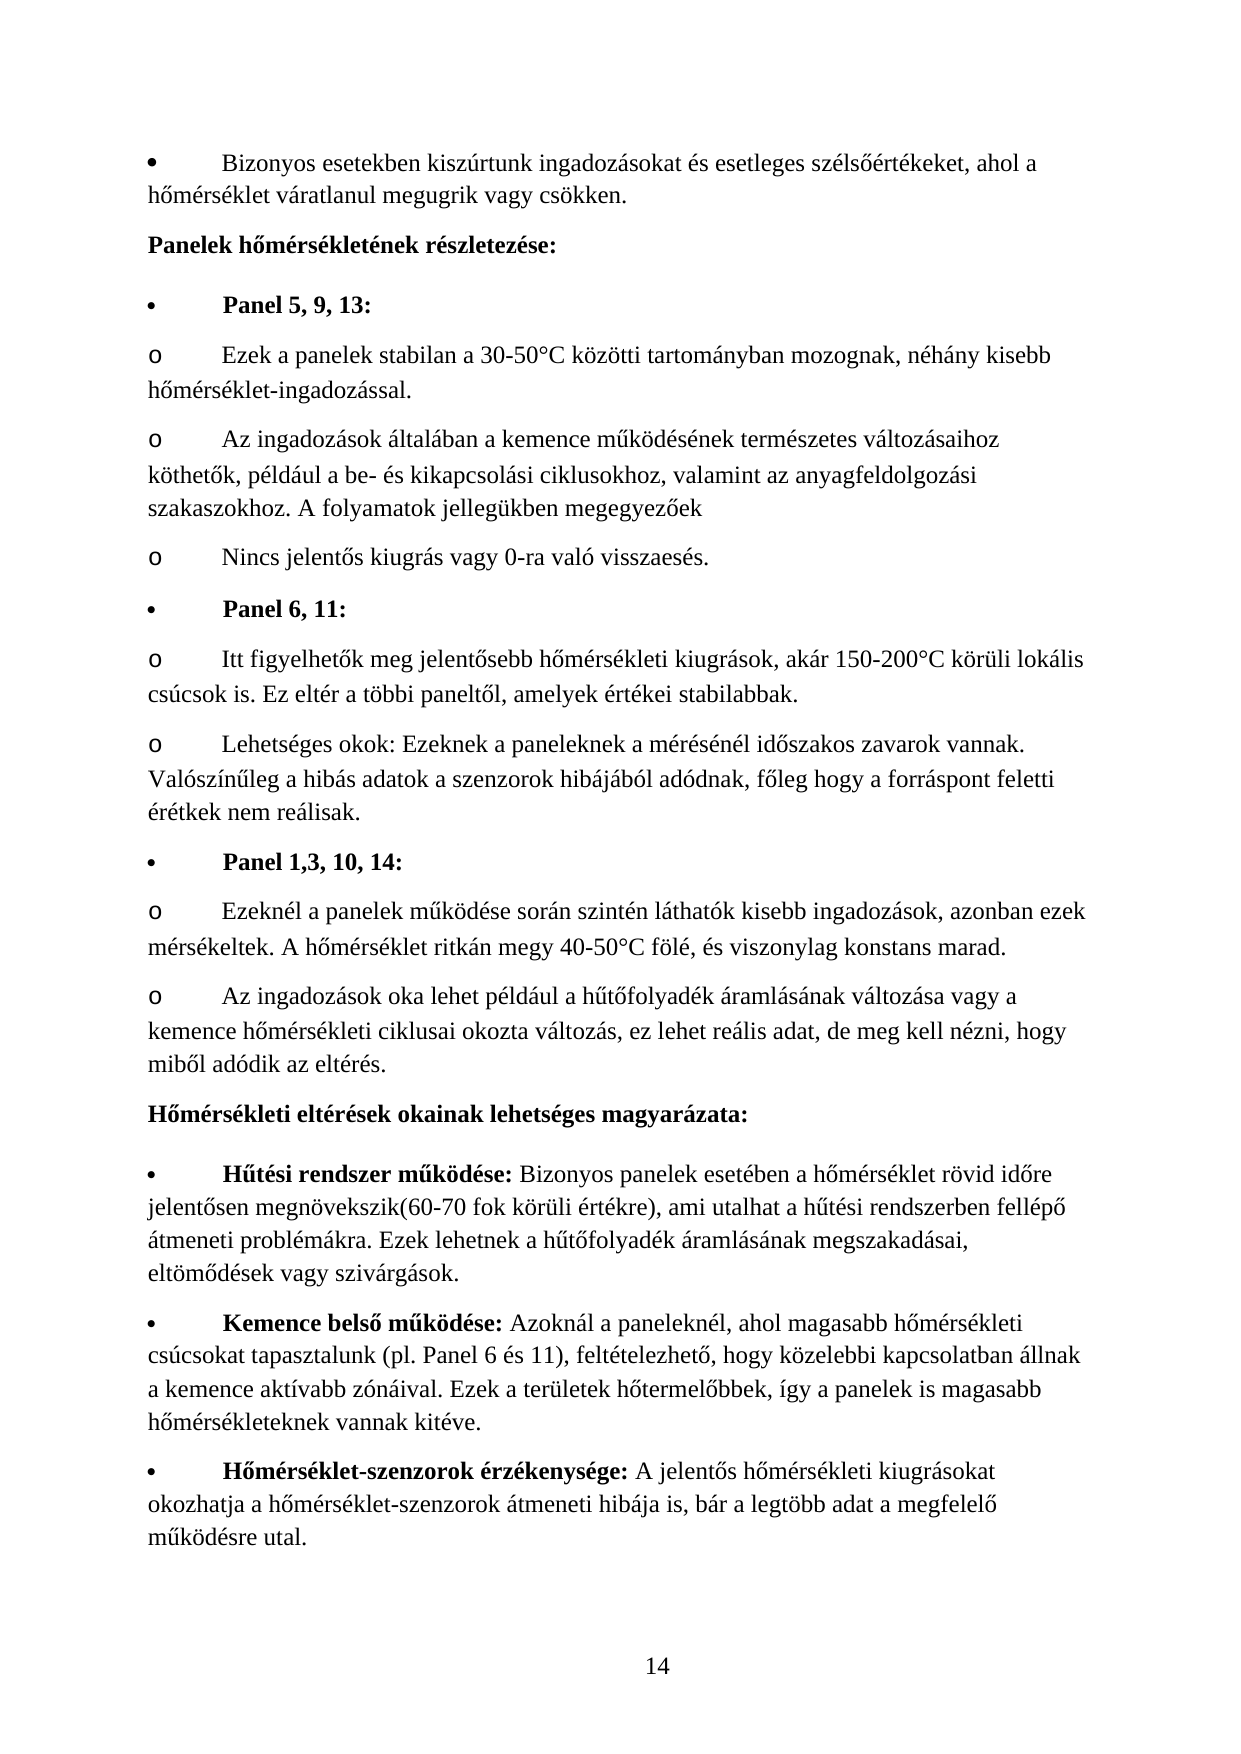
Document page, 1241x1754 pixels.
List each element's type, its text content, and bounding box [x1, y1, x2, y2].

list Az ingadozások általában a kemence működésének természetes változásaihoz köthetők, például a be- és kikapcsolási ciklusokhoz, valamint az anyagfeldolgozási szakaszokhoz. A folyamatok jellegükben megegyezőek [148, 424, 1093, 521]
list Ezek a panelek stabilan a 30-50°C közötti tartományban mozognak, néhány kisebb hőmérséklet-ingadozással. [148, 340, 1093, 404]
list Lehetséges okok: Ezeknek a paneleknek a mérésénél időszakos zavarok vannak. Valószínűleg a hibás adatok a szenzorok hibájából adódnak, főleg hogy a forráspont feletti érétkek nem reálisak. [148, 729, 1093, 826]
list Az ingadozások oka lehet például a hűtőfolyadék áramlásának változása vagy a kemence hőmérsékleti ciklusai okozta változás, ez lehet reális adat, de meg kell nézni, hogy miből adódik az eltérés. [148, 981, 1093, 1078]
list Panel 6, 11: [148, 594, 1093, 623]
list Hűtési rendszer működése: Bizonyos panelek esetében a hőmérséklet rövid időre jelentősen megnövekszik(60-70 fok körüli értékre), ami utalhat a hűtési rendszerben fellépő átmeneti problémákra. Ezek lehetnek a hűtőfolyadék áramlásának megszakadásai, eltömődések vagy szivárgások. [148, 1159, 1093, 1287]
text Panelek hőmérsékletének részletezése: [148, 230, 1093, 259]
list Nincs jelentős kiugrás vagy 0-ra való visszaesés. [148, 542, 1093, 573]
list Hőmérséklet-szenzorok érzékenysége: A jelentős hőmérsékleti kiugrásokat okozhatja a hőmérséklet-szenzorok átmeneti hibája is, bár a legtöbb adat a megfelelő működésre utal. [148, 1456, 1093, 1551]
list Itt figyelhetők meg jelentősebb hőmérsékleti kiugrások, akár 150-200°C körüli lokális csúcsok is. Ez eltér a többi paneltől, amelyek értékei stabilabbak. [148, 644, 1093, 708]
list Kemence belső működése: Azoknál a paneleknél, ahol magasabb hőmérsékleti csúcsokat tapasztalunk (pl. Panel 6 és 11), feltételezhető, hogy közelebbi kapcsolatban állnak a kemence aktívabb zónáival. Ezek a területek hőtermelőbbek, így a panelek is magasabb hőmérsékleteknek vannak kitéve. [148, 1308, 1093, 1435]
list Panel 5, 9, 13: [148, 290, 1093, 319]
list Panel 1,3, 10, 14: [148, 847, 1093, 876]
list Ezeknél a panelek működése során szintén láthatók kisebb ingadozások, azonban ezek mérsékeltek. A hőmérséklet ritkán megy 40-50°C fölé, és viszonylag konstans marad. [148, 896, 1093, 960]
text Hőmérsékleti eltérések okainak lehetséges magyarázata: [148, 1099, 1093, 1128]
list Bizonyos esetekben kiszúrtunk ingadozásokat és esetleges szélsőértékeket, ahol a hőmérséklet váratlanul megugrik vagy csökken. [148, 148, 1093, 209]
